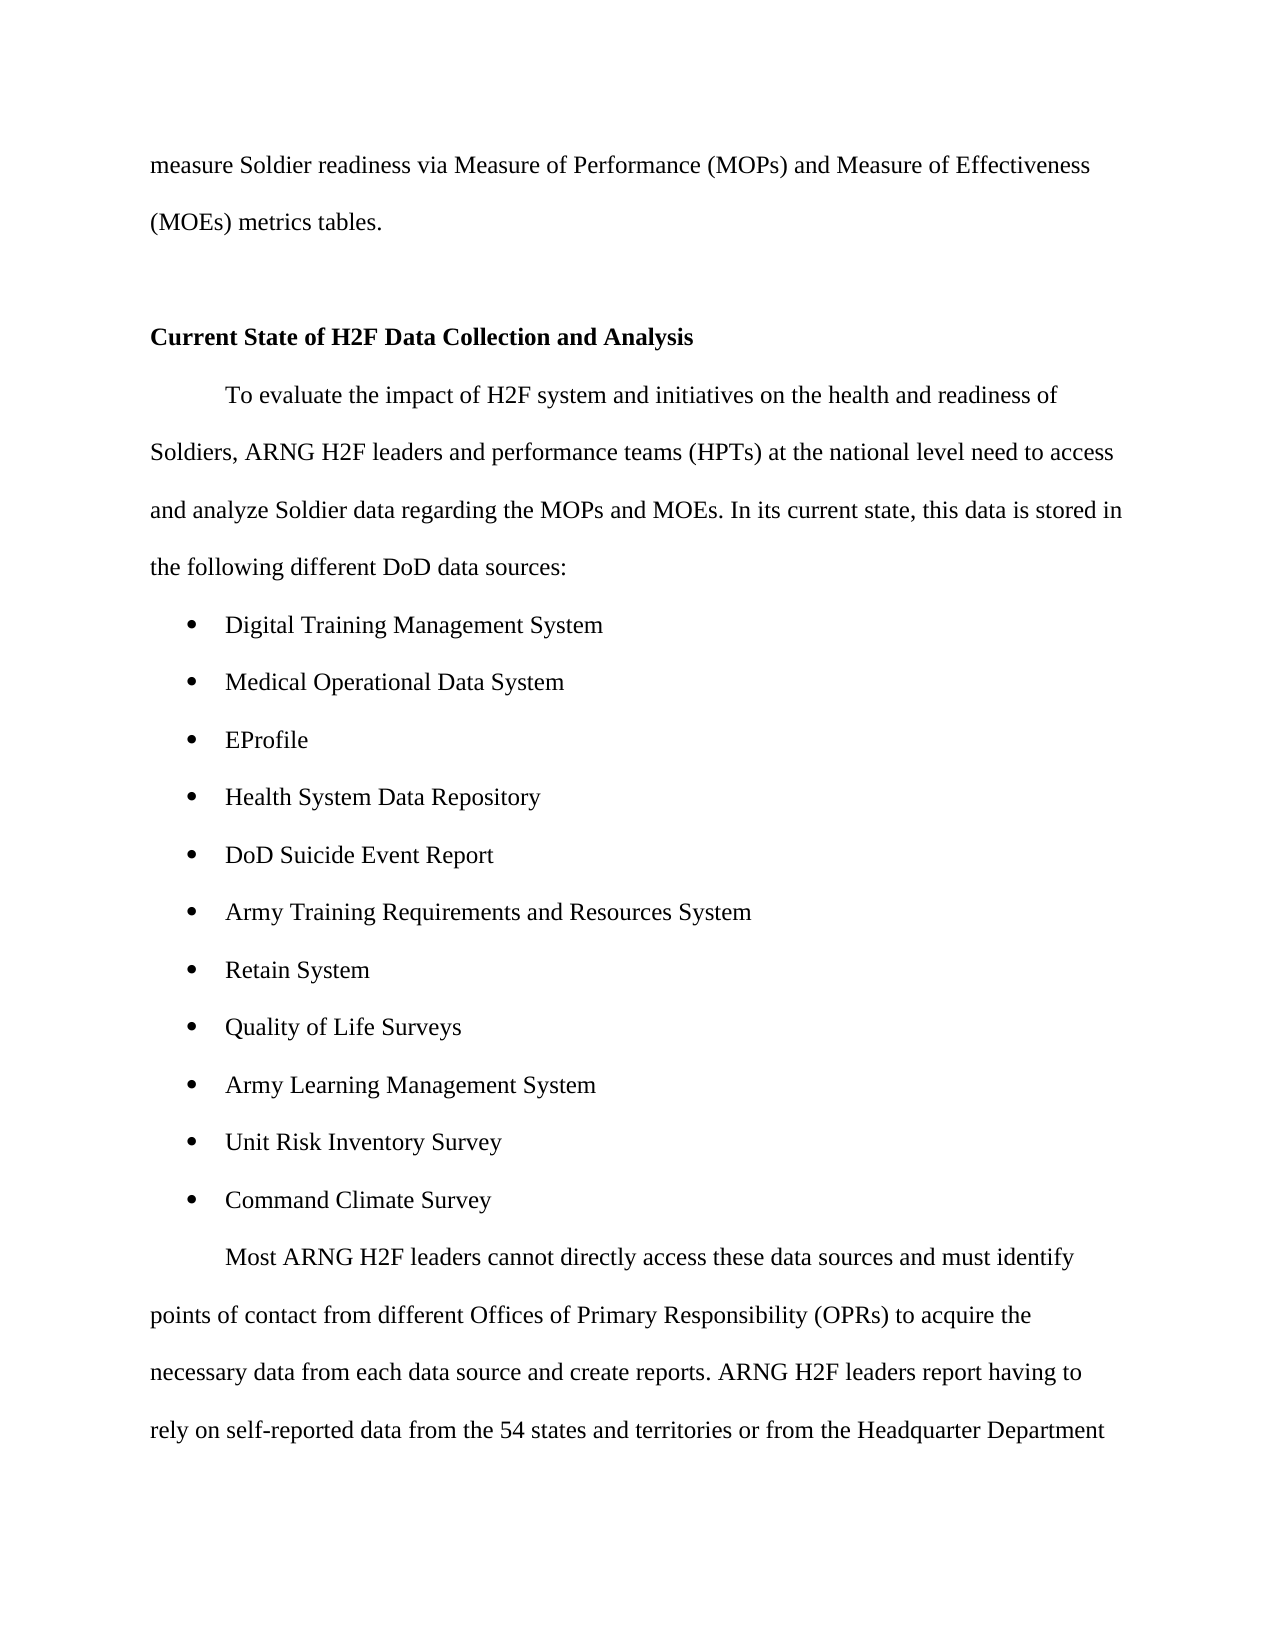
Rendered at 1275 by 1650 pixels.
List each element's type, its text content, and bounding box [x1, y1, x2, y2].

list Unit Risk Inventory Survey [187, 1127, 1125, 1156]
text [150, 150, 1125, 236]
list Digital Training Management System [187, 610, 1125, 639]
list Health System Data Repository [187, 782, 1125, 811]
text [150, 1242, 1125, 1444]
list Quality of Life Surveys [187, 1012, 1125, 1041]
list Command Climate Survey [187, 1185, 1125, 1214]
list Army Learning Management System [187, 1070, 1125, 1099]
text To evaluate the impact of H2F system and initiatives on the health and readiness of Soldiers, ARNG H2F leaders and performance teams (HPTs) at the national level need to access and analyze Soldier data regarding the MOPs and MOEs. In its current state, this data is stored in the following different DoD data sources: [150, 380, 1125, 581]
list DoD Suicide Event Report [187, 840, 1125, 869]
list Retain System [187, 955, 1125, 984]
list Medical Operational Data System [187, 667, 1125, 696]
text Current State of H2F Data Collection and Analysis [150, 265, 1125, 351]
list Army Training Requirements and Resources System [187, 897, 1125, 926]
list EProfile [187, 725, 1125, 754]
